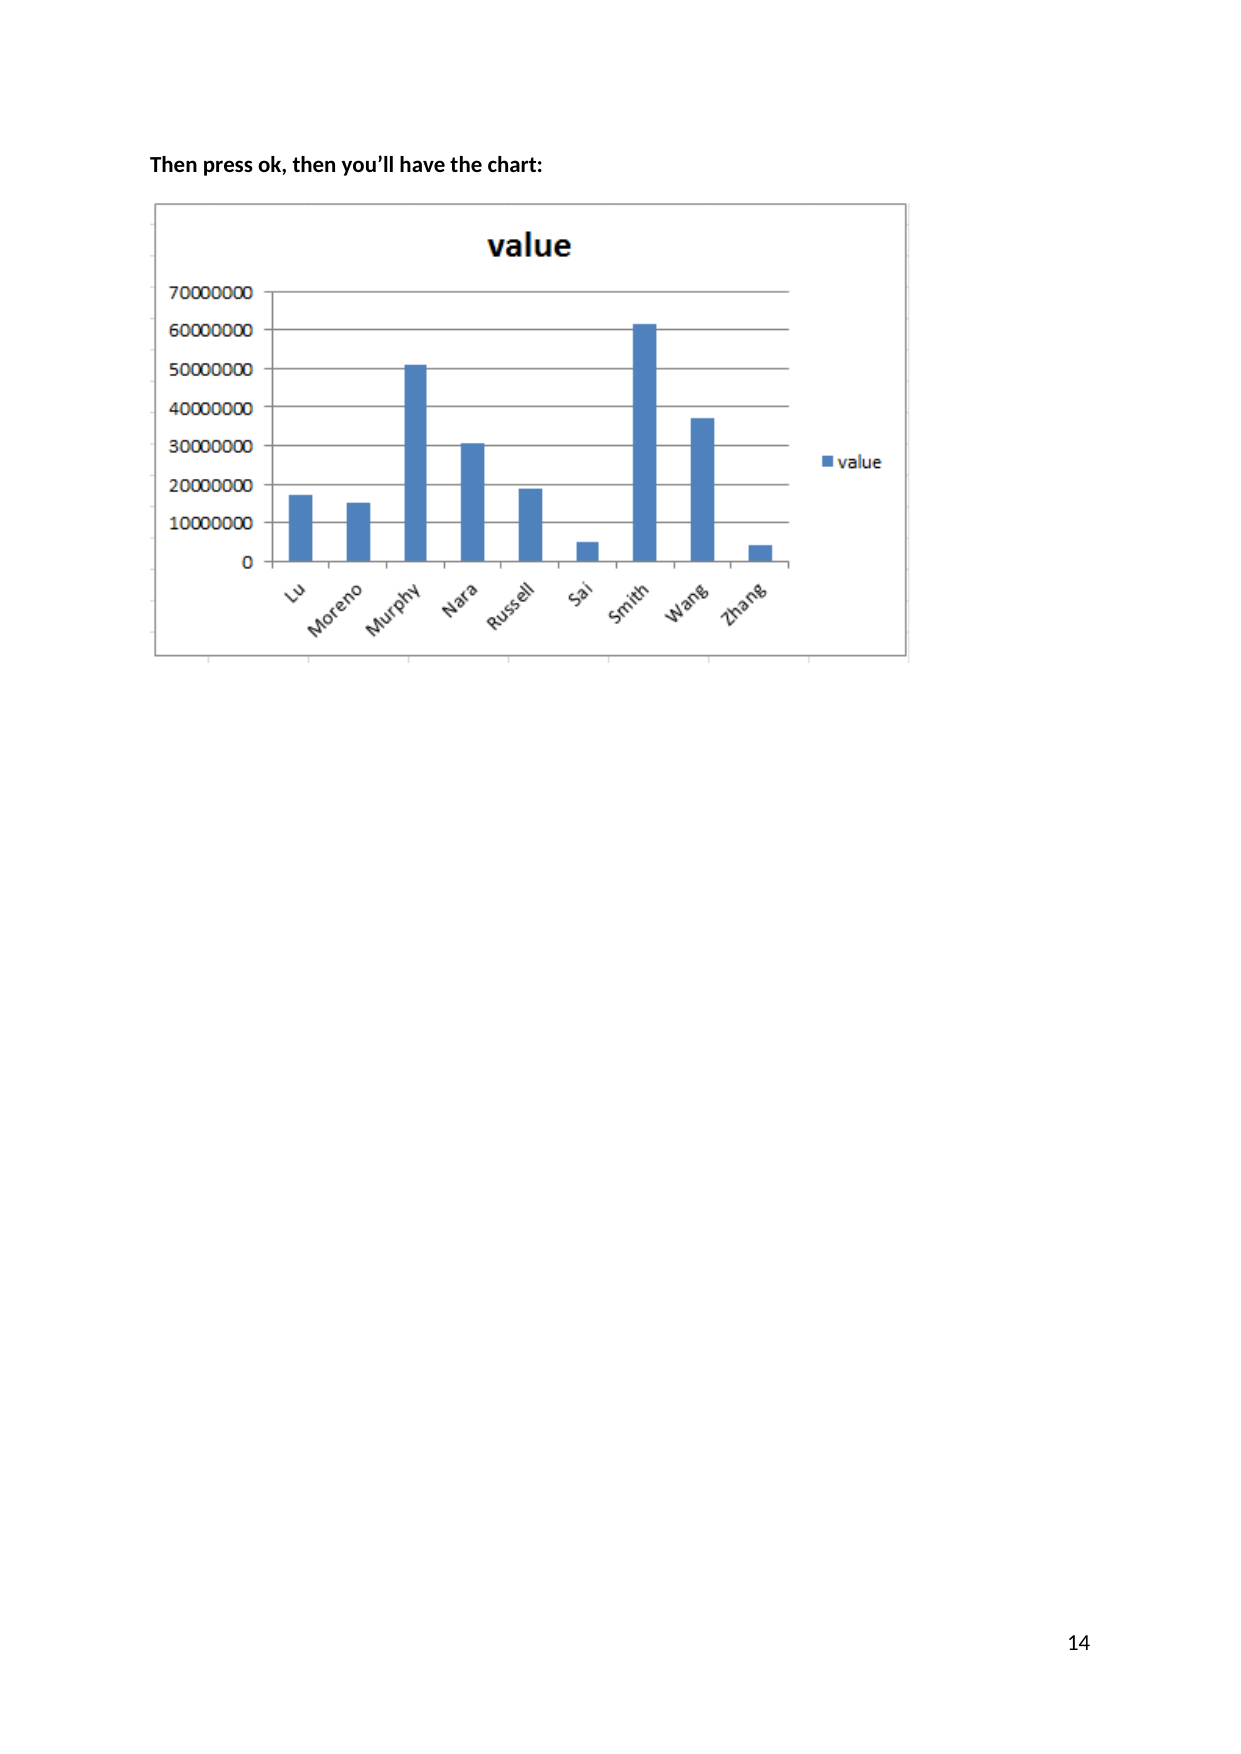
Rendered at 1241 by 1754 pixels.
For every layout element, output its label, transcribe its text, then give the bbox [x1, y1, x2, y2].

picture [150, 203, 910, 663]
text Then press ok, then you’ll have the chart: [150, 150, 1090, 178]
